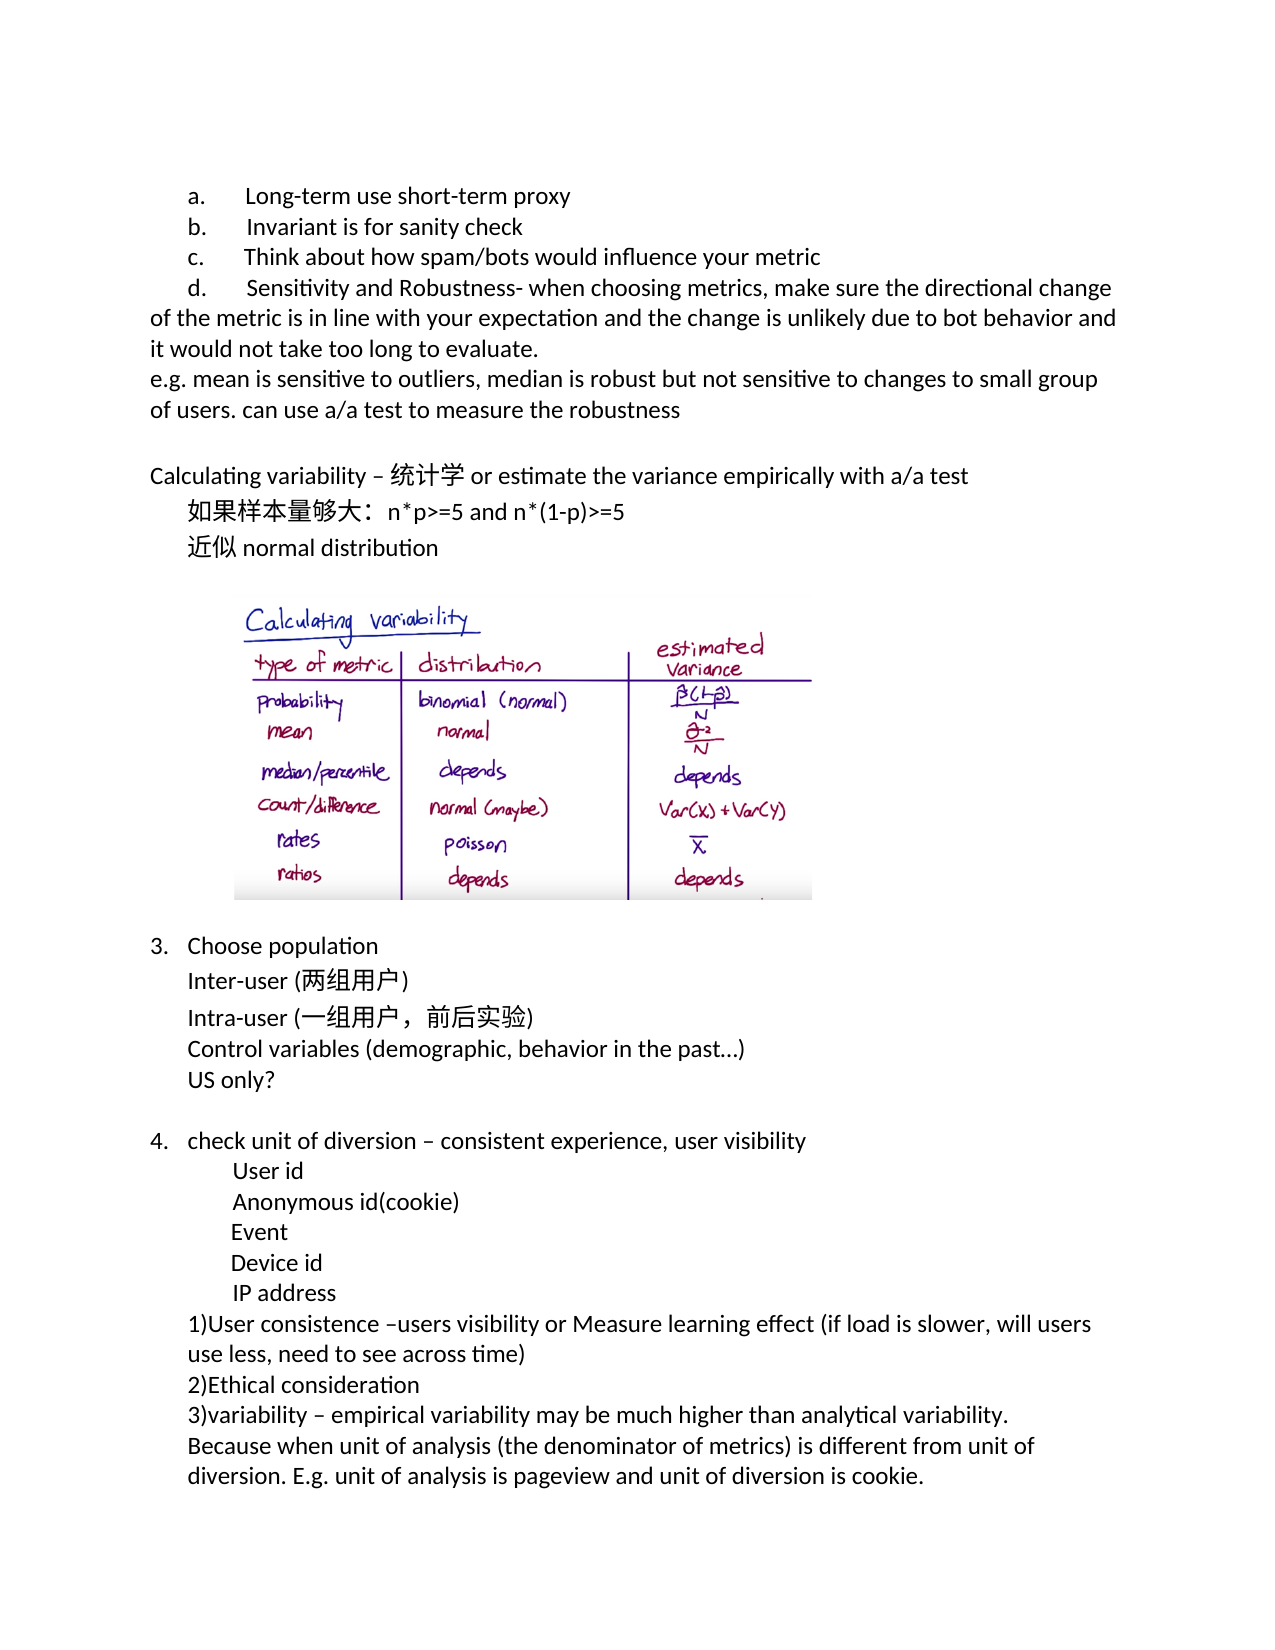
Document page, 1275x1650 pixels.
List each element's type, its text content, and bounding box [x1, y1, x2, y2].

text c. Think about how spam/bots would influence your metric [150, 242, 1125, 272]
text b. Invariant is for sanity check [150, 211, 1125, 242]
text d. Sensitivity and Robustness- when choosing metrics, make sure the directional change of the metric is in line with your expectation and the change is unlikely due to bot behavior and it would not take too long to evaluate. [150, 272, 1125, 364]
list Anonymous id(cookie) [232, 1186, 1125, 1216]
list Choose population [150, 930, 1125, 961]
text e.g. mean is sensitive to outliers, median is robust but not sensitive to changes to small group of users. can use a/a test to measure the robustness [150, 364, 1125, 425]
list Control variables (demographic, behavior in the past…) [187, 1033, 1125, 1064]
list Inter-user (两组用户) [187, 961, 1125, 997]
list IP address [232, 1277, 1125, 1308]
list US only? [187, 1064, 1125, 1094]
list User id [232, 1155, 1125, 1186]
text Device id [187, 1247, 1125, 1277]
list 1)User consistence –users visibility or Measure learning effect (if load is slower, will users use less, need to see across time) [187, 1308, 1125, 1369]
list Intra-user (一组用户，前后实验) [187, 997, 1125, 1033]
list Because when unit of analysis (the denominator of metrics) is different from unit of diversion. E.g. unit of analysis is pageview and unit of diversion is cookie. [187, 1430, 1125, 1491]
text Event [187, 1216, 1125, 1247]
list 2)Ethical consideration [187, 1369, 1125, 1399]
list 3)variability – empirical variability may be much higher than analytical variability. [187, 1399, 1125, 1430]
list 如果样本量够大：n*p>=5 and n*(1-p)>=5 [187, 491, 1125, 528]
picture [232, 594, 813, 900]
text a. Long-term use short-term proxy [150, 181, 1125, 211]
list 近似normal distribution [187, 528, 1125, 564]
list check unit of diversion – consistent experience, user visibility [150, 1125, 1125, 1155]
text Calculating variability – 统计学or estimate the variance empirically with a/a test [150, 455, 1125, 491]
